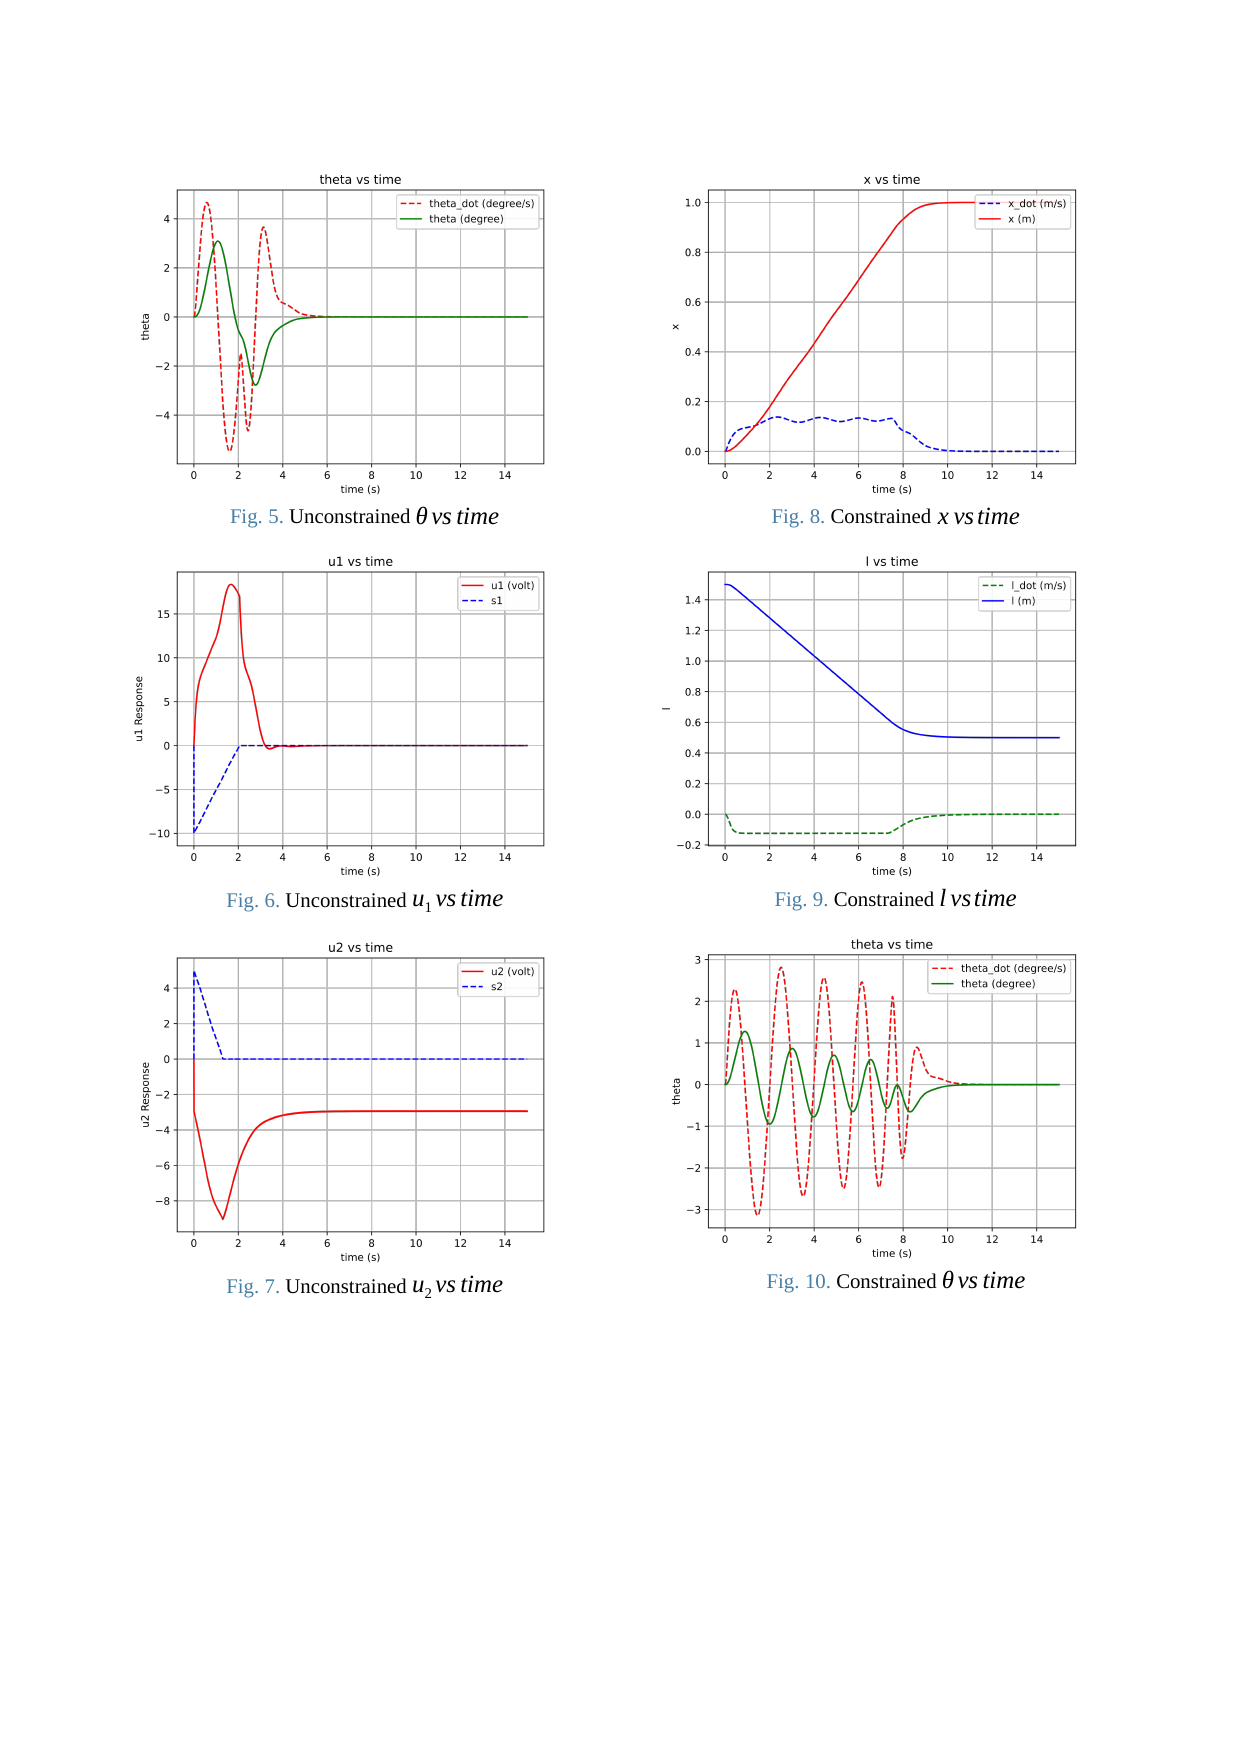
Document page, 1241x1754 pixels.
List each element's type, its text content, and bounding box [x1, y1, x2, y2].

picture [118, 916, 591, 1271]
picture [118, 147, 591, 503]
picture [649, 147, 1123, 503]
picture [649, 530, 1123, 885]
picture [118, 530, 591, 885]
picture [649, 912, 1123, 1267]
